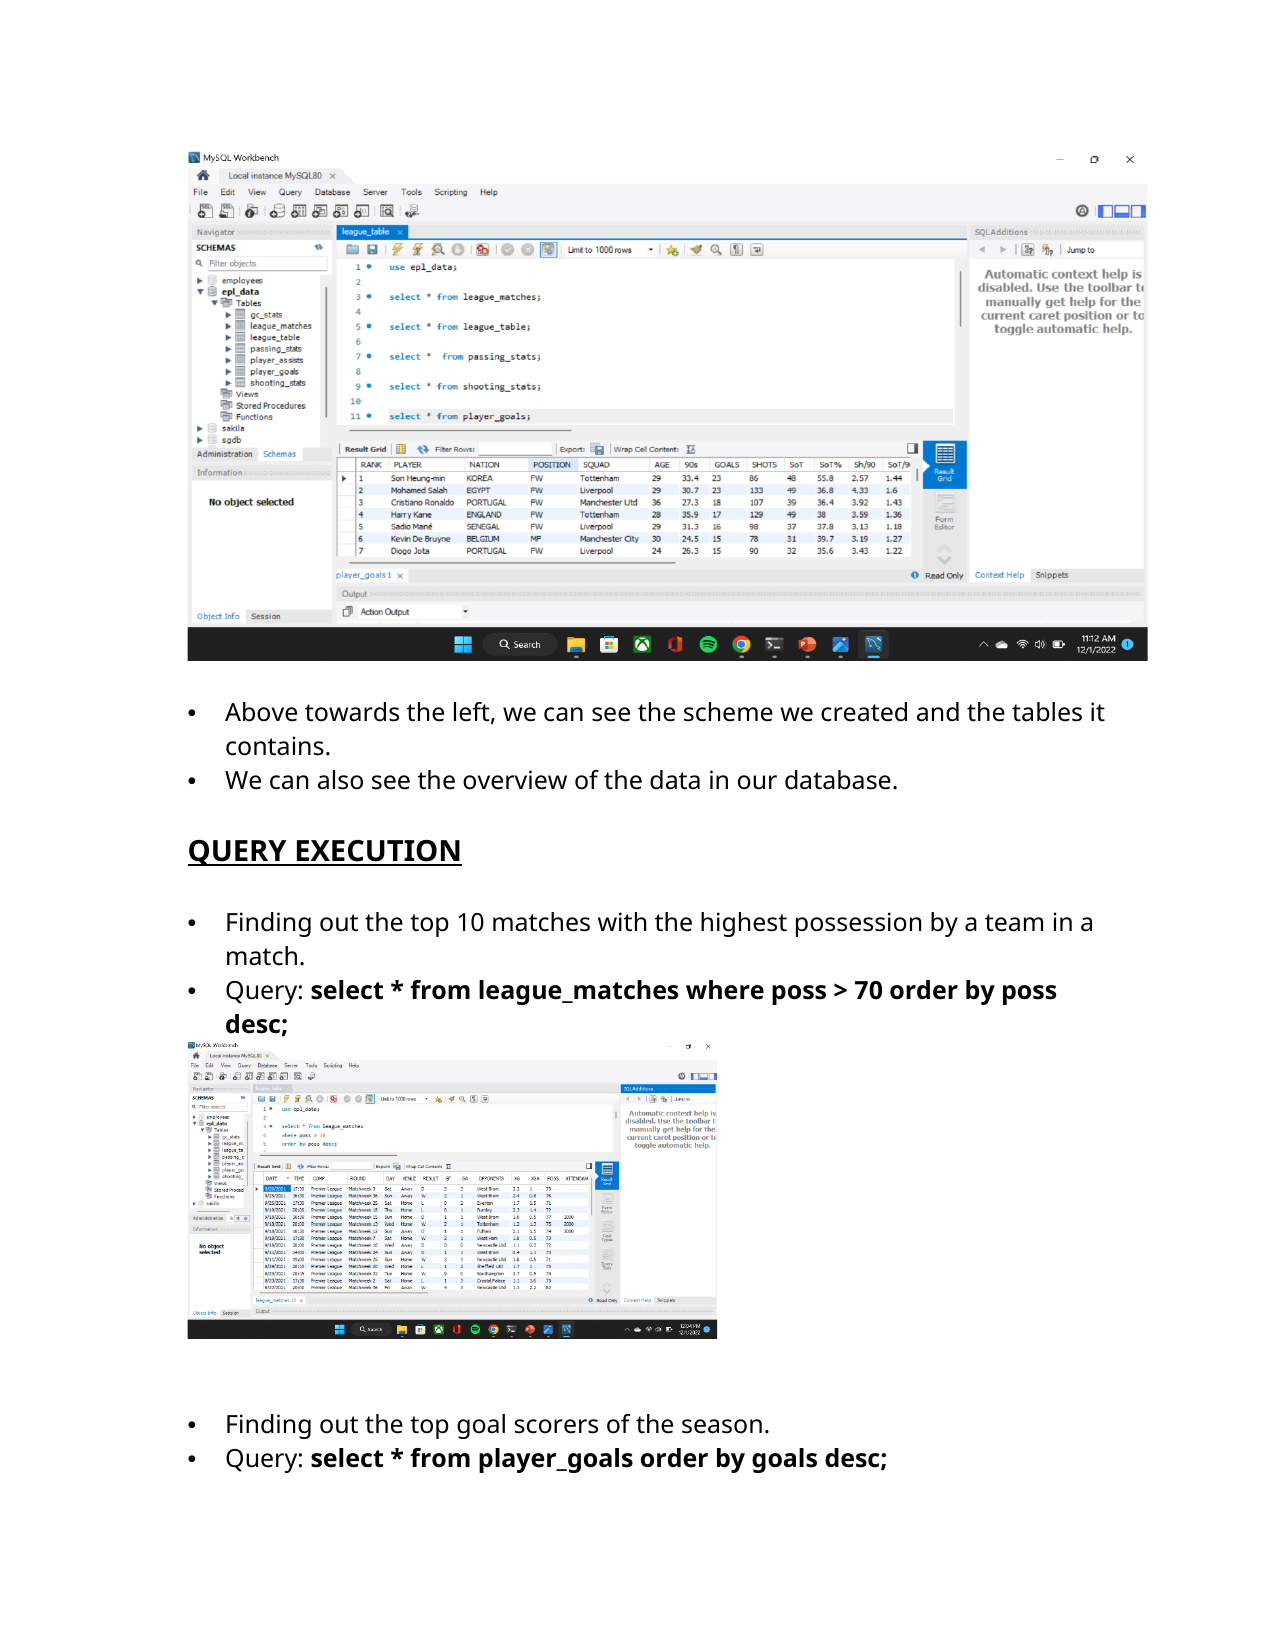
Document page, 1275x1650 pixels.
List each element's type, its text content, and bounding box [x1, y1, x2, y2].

picture [187, 150, 1148, 661]
list Above towards the left, we can see the scheme we created and the tables it contains. [187, 694, 1125, 763]
list Query: select * from league_matches where poss > 70 order by poss desc; [187, 973, 1125, 1041]
list Finding out the top goal scorers of the season. [187, 1407, 1125, 1441]
picture [187, 1040, 718, 1339]
list We can also see the overview of the data in our database. [187, 763, 1125, 797]
text QUERY EXECUTION [187, 831, 1125, 870]
list Finding out the top 10 matches with the highest possession by a team in a match. [187, 904, 1125, 973]
list Query: select * from player_goals order by goals desc; [187, 1441, 1125, 1475]
